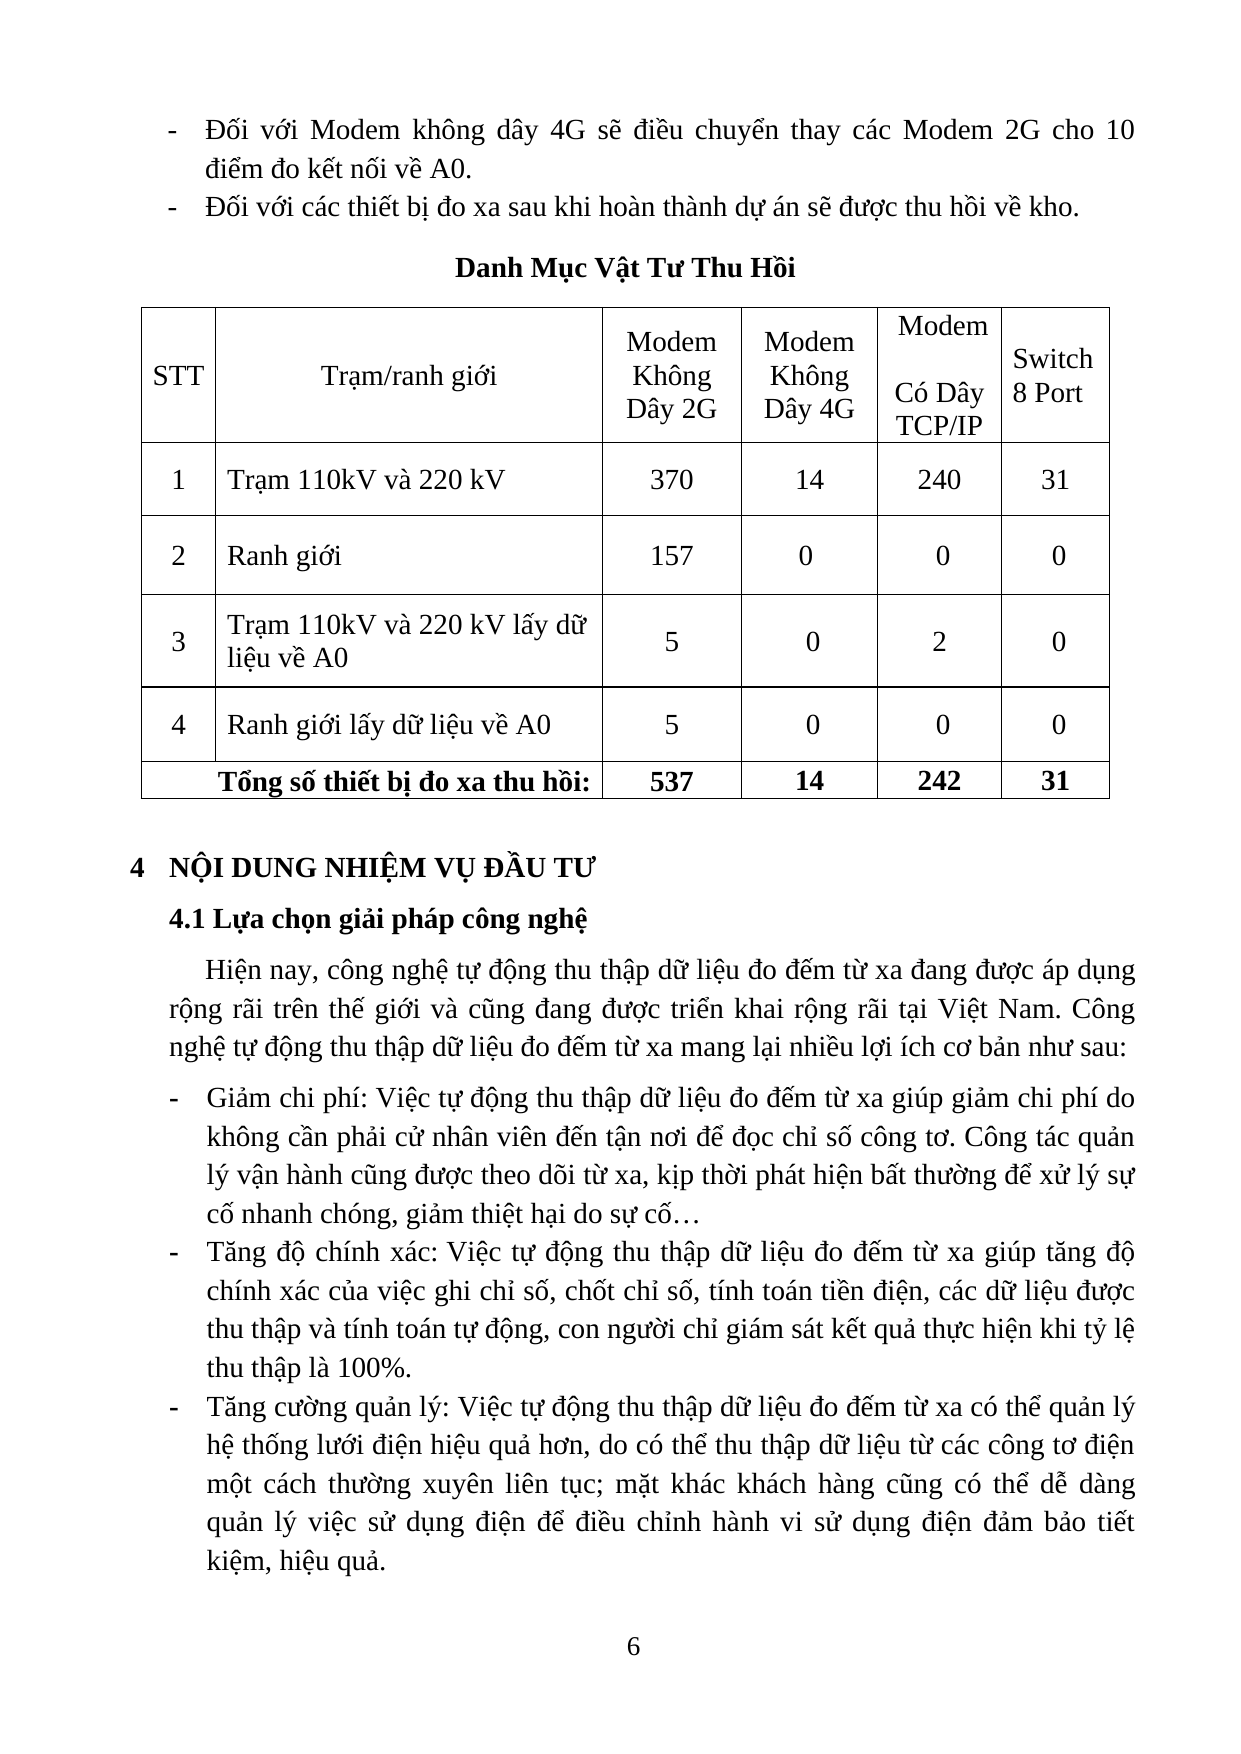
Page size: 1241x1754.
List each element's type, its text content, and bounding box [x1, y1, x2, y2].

table_cell 4 [142, 688, 215, 761]
table_cell 0 [1002, 516, 1109, 594]
table_cell Ranh giới [216, 516, 602, 594]
table_cell 0 [878, 516, 1001, 594]
table_cell 5 [603, 688, 741, 761]
table_cell 0 [742, 595, 877, 686]
table_cell 14 [742, 443, 877, 515]
table_cell 537 [603, 762, 741, 798]
table_cell 1 [142, 443, 215, 515]
table_cell 242 [878, 762, 1001, 798]
table_cell Trạm/ranh giới [216, 308, 602, 442]
table_cell Ranh giới lấy dữ liệu về A0 [216, 688, 602, 761]
table_cell 0 [878, 688, 1001, 761]
table_cell 2 [878, 595, 1001, 686]
table_cell 31 [1002, 762, 1109, 798]
table_cell Trạm 110kV và 220 kV [216, 443, 602, 515]
table_cell 3 [142, 595, 215, 686]
table_cell 0 [742, 516, 877, 594]
table_cell Tổng số thiết bị đo xa thu hồi: [142, 762, 602, 798]
table_cell 240 [878, 443, 1001, 515]
text 4.1 Lựa chọn giải pháp công nghệ [169, 901, 1137, 935]
table_cell 14 [742, 762, 877, 798]
table_header Danh Mục Vật Tư Thu Hồi [141, 228, 1110, 307]
table_cell 31 [1002, 443, 1109, 515]
list Giảm chi phí: Việc tự động thu thập dữ liệu đo đếm từ xa giúp giảm chi phí do không cần phải cử nhân viên đến tận nơi để đọc chỉ số công tơ. Công tác quản lý vận hành cũng được theo dõi từ xa, kịp thời phát hiện bất thường để xử lý sự cố nhanh chóng, giảm thiệt hại do sự cố… [169, 1080, 1137, 1229]
table_cell Switch 8 Port [1002, 308, 1109, 442]
table_cell STT [142, 308, 215, 442]
text Hiện nay, công nghệ tự động thu thập dữ liệu đo đếm từ xa đang được áp dụng rộng rãi trên thế giới và cũng đang được triển khai rộng rãi tại Việt Nam. Công nghệ tự động thu thập dữ liệu đo đếm từ xa mang lại nhiều lợi ích cơ bản như sau: [169, 952, 1137, 1063]
list Đối với Modem không dây 4G sẽ điều chuyển thay các Modem 2G cho 10 điểm đo kết nối về A0. [167, 112, 1137, 184]
table_cell Modem Có Dây TCP/IP [878, 308, 1001, 442]
table_cell 5 [603, 595, 741, 686]
table_cell 370 [603, 443, 741, 515]
table_cell 0 [1002, 688, 1109, 761]
list Tăng độ chính xác: Việc tự động thu thập dữ liệu đo đếm từ xa giúp tăng độ chính xác của việc ghi chỉ số, chốt chỉ số, tính toán tiền điện, các dữ liệu được thu thập và tính toán tự động, con người chỉ giám sát kết quả thực hiện khi tỷ lệ thu thập là 100%. [169, 1234, 1137, 1384]
table_cell Modem Không Dây 4G [742, 308, 877, 442]
table_cell 157 [603, 516, 741, 594]
list Tăng cường quản lý: Việc tự động thu thập dữ liệu đo đếm từ xa có thể quản lý hệ thống lưới điện hiệu quả hơn, do có thể thu thập dữ liệu từ các công tơ điện một cách thường xuyên liên tục; mặt khác khách hàng cũng có thể dễ dàng quản lý việc sử dụng điện để điều chỉnh hành vi sử dụng điện đảm bảo tiết kiệm, hiệu quả. [169, 1389, 1137, 1576]
list NỘI DUNG NHIỆM VỤ ĐẦU TƯ [130, 850, 1137, 884]
list Đối với các thiết bị đo xa sau khi hoàn thành dự án sẽ được thu hồi về kho. [167, 189, 1137, 223]
table_cell 2 [142, 516, 215, 594]
table_cell 0 [1002, 595, 1109, 686]
table_cell Trạm 110kV và 220 kV lấy dữ liệu về A0 [216, 595, 602, 686]
table_cell Modem Không Dây 2G [603, 308, 741, 442]
table_cell 0 [742, 688, 877, 761]
